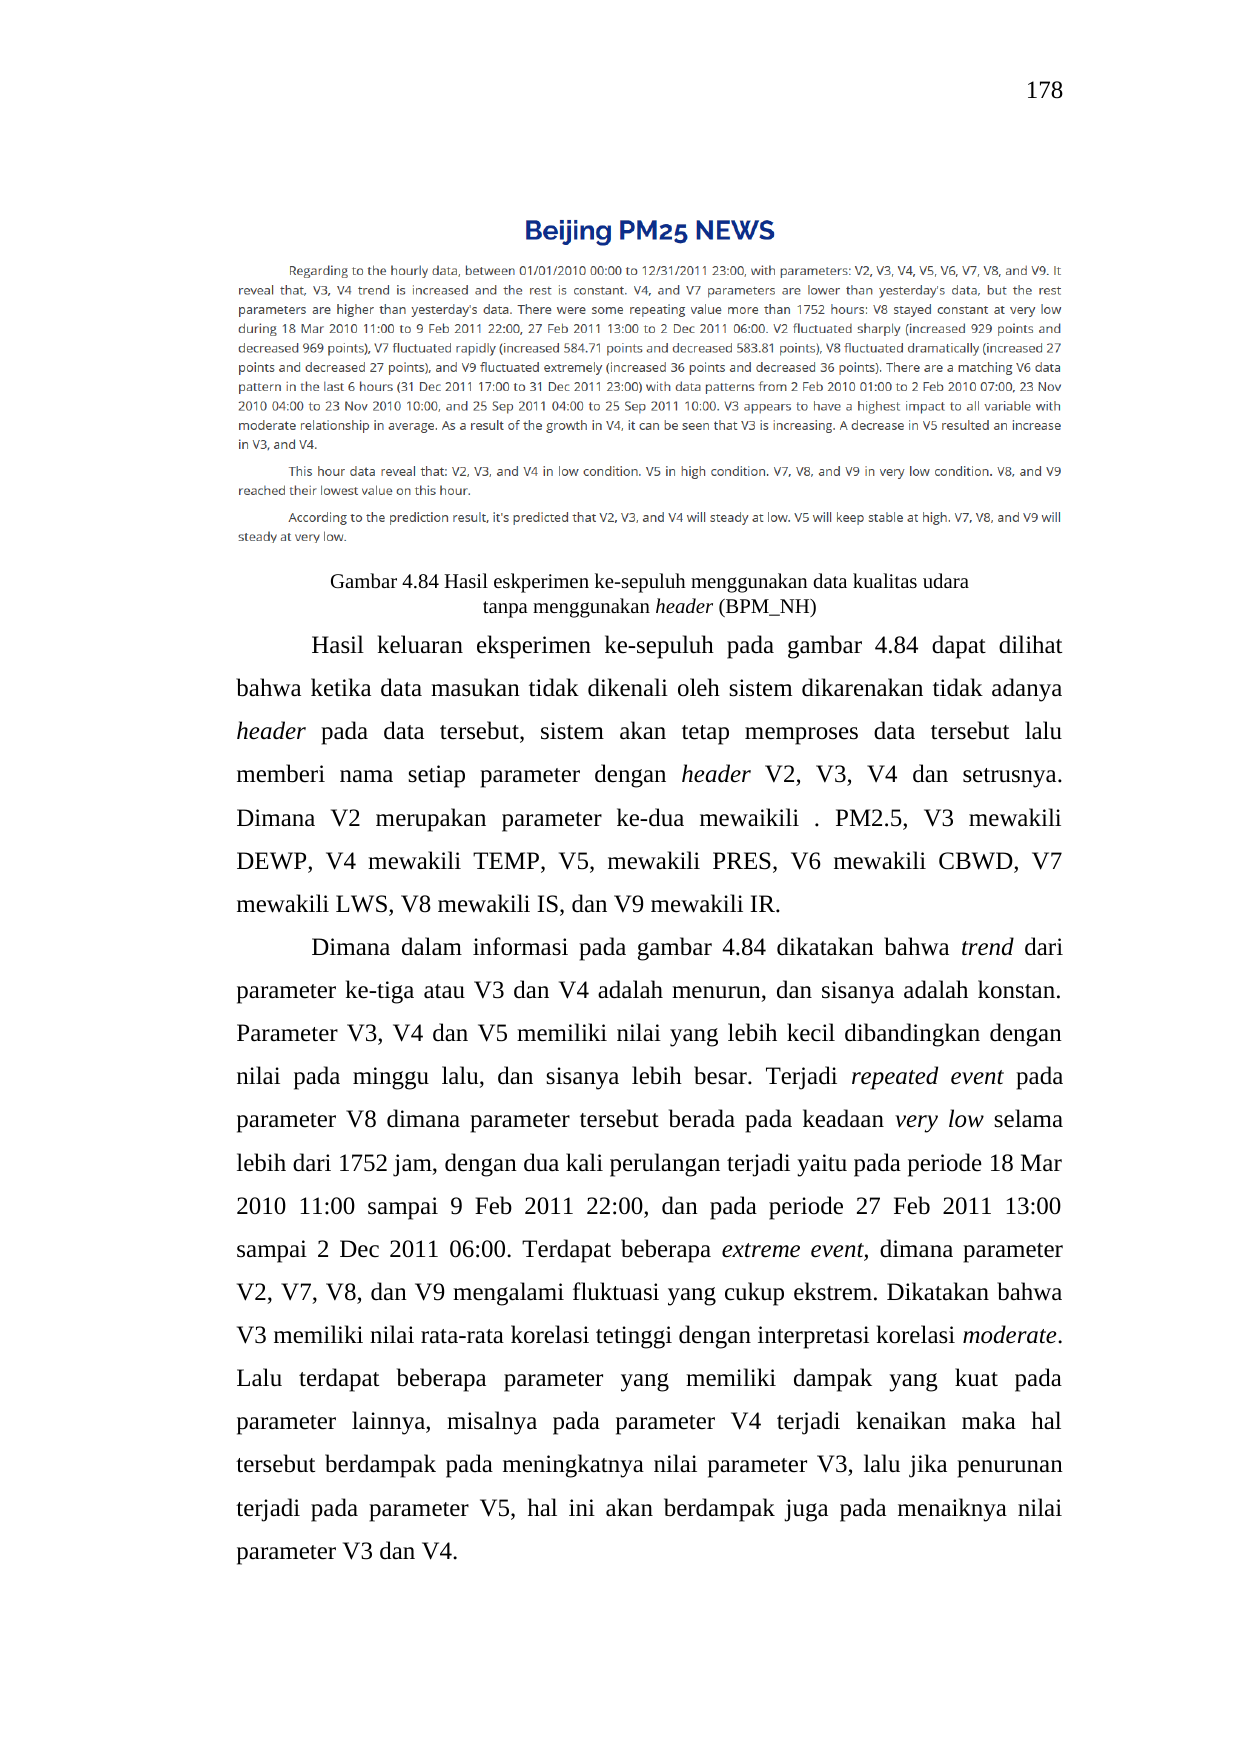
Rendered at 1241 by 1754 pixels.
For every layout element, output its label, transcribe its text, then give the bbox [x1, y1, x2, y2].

text Dimana dalam informasi pada gambar 4.84 dikatakan bahwa trend dari parameter ke-tiga atau V3 dan V4 adalah menurun, dan sisanya adalah konstan. Parameter V3, V4 dan V5 memiliki nilai yang lebih kecil dibandingkan dengan nilai pada minggu lalu, dan sisanya lebih besar. Terjadi repeated event pada parameter V8 dimana parameter tersebut berada pada keadaan very low selama lebih dari 1752 jam, dengan dua kali perulangan terjadi yaitu pada periode 18 Mar 2010 11:00 sampai 9 Feb 2011 22:00, dan pada periode 27 Feb 2011 13:00 sampai 2 Dec 2011 06:00. Terdapat beberapa extreme event, dimana parameter V2, V7, V8, dan V9 mengalami fluktuasi yang cukup ekstrem. Dikatakan bahwa V3 memiliki nilai rata-rata korelasi tetinggi dengan interpretasi korelasi moderate. Lalu terdapat beberapa parameter yang memiliki dampak yang kuat pada parameter lainnya, misalnya pada parameter V4 terjadi kenaikan maka hal tersebut berdampak pada meningkatnya nilai parameter V3, lalu jika penurunan terjadi pada parameter V5, hal ini akan berdampak juga pada menaiknya nilai parameter V3 dan V4. [236, 932, 1063, 1564]
text Gambar 4.84 Hasil eskperimen ke-sepuluh menggunakan data kualitas udara tanpa menggunakan header (BPM_NH) [236, 569, 1063, 618]
text Hasil keluaran eksperimen ke-sepuluh pada gambar 4.84 dapat dilihat bahwa ketika data masukan tidak dikenali oleh sistem dikarenakan tidak adanya header pada data tersebut, sistem akan tetap memproses data tersebut lalu memberi nama setiap parameter dengan header V2, V3, V4 dan setrusnya. Dimana V2 merupakan parameter ke-dua mewaikili . PM2.5, V3 mewakili DEWP, V4 mewakili TEMP, V5, mewakili PRES, V6 mewakili CBWD, V7 mewakili LWS, V8 mewakili IS, dan V9 mewakili IR. [236, 630, 1063, 918]
picture [236, 214, 1063, 543]
